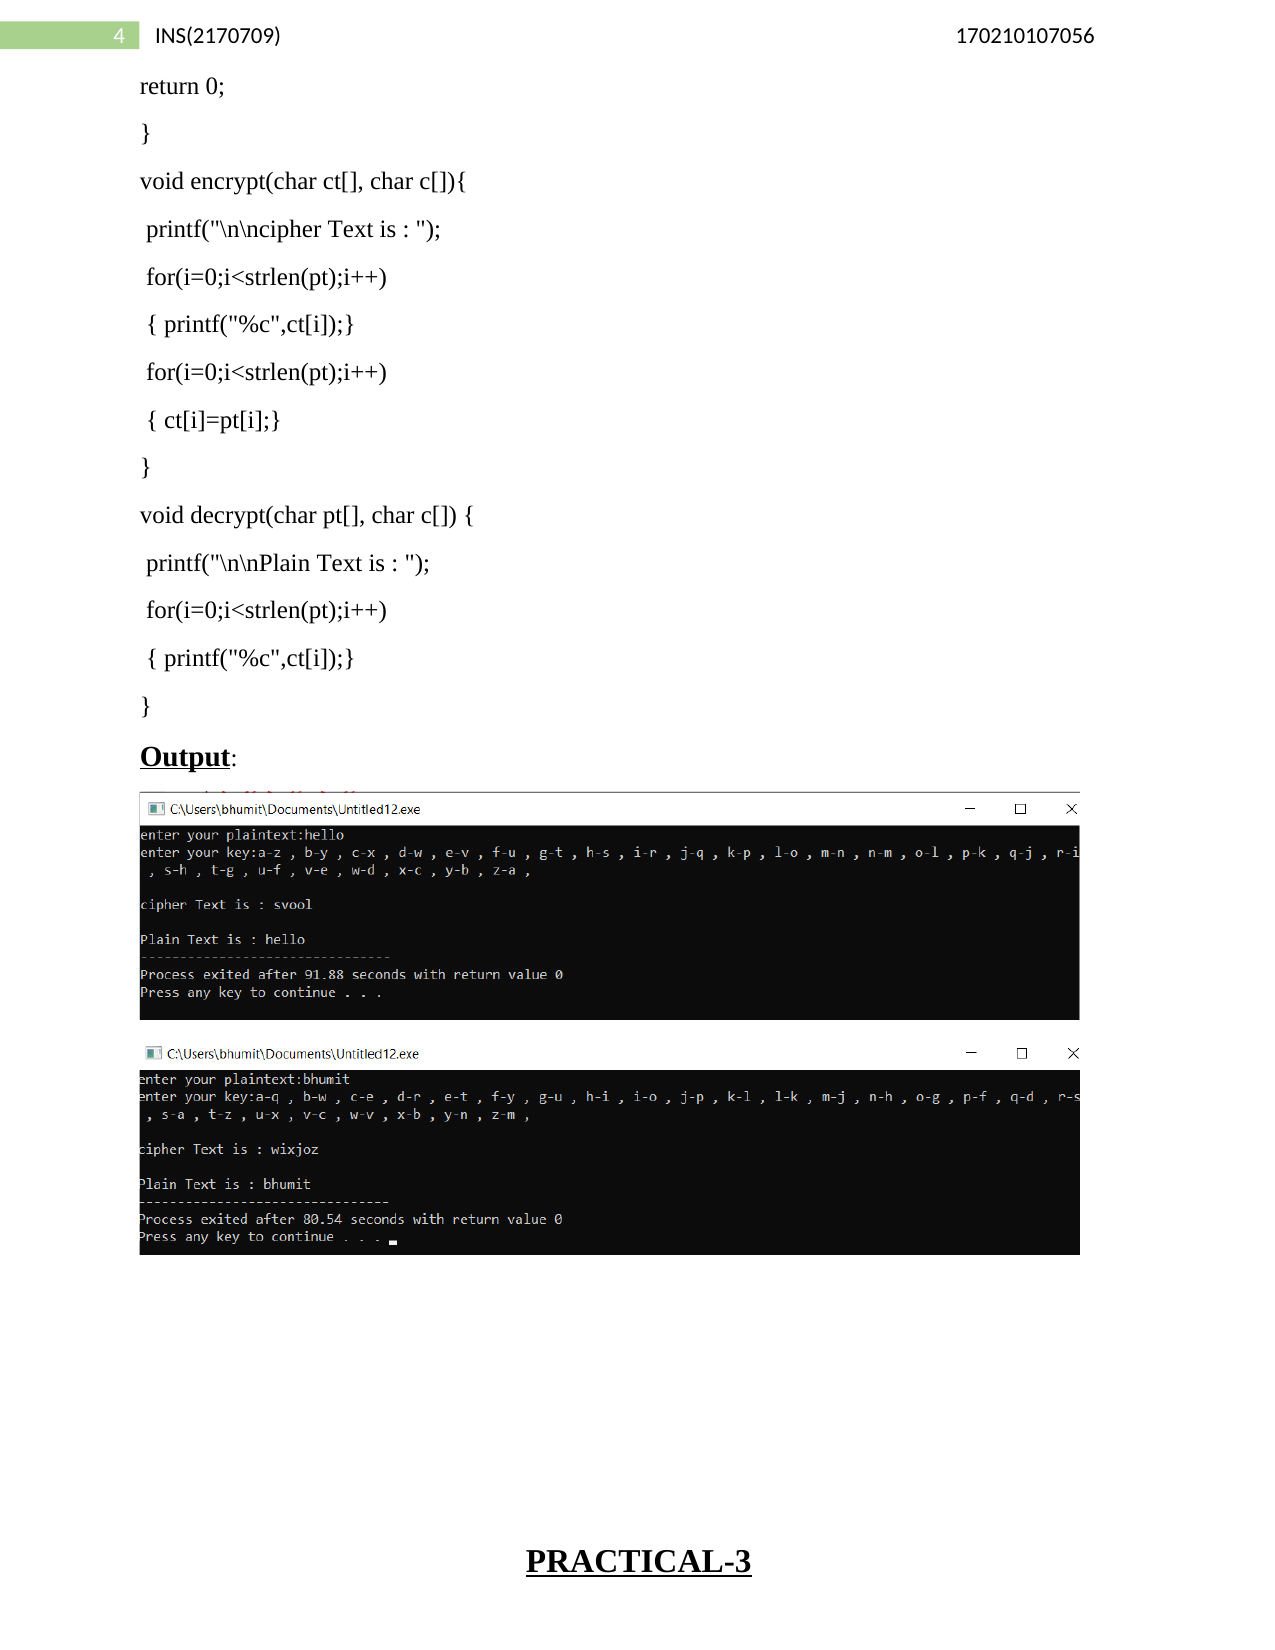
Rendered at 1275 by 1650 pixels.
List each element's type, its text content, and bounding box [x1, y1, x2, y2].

text } [139, 691, 1137, 720]
text for(i=0;i<strlen(pt);i++) [139, 596, 1137, 624]
text void decrypt(char pt[], char c[]) { [139, 500, 1137, 529]
text void encrypt(char ct[], char c[]){ [139, 166, 1137, 195]
text } [139, 118, 1137, 147]
text return 0; [139, 71, 1137, 99]
text { ct[i]=pt[i];} [139, 405, 1137, 433]
picture [139, 791, 1080, 1020]
text for(i=0;i<strlen(pt);i++) [139, 357, 1137, 386]
text PRACTICAL-3 [139, 1542, 1137, 1580]
text Output: [139, 739, 1137, 772]
text { printf("%c",ct[i]);} [139, 309, 1137, 338]
text for(i=0;i<strlen(pt);i++) [139, 262, 1137, 290]
text } [139, 452, 1137, 481]
text printf("\n\nPlain Text is : "); [139, 548, 1137, 577]
picture [139, 1038, 1080, 1255]
text { printf("%c",ct[i]);} [139, 643, 1137, 672]
text printf("\n\ncipher Text is : "); [139, 214, 1137, 243]
